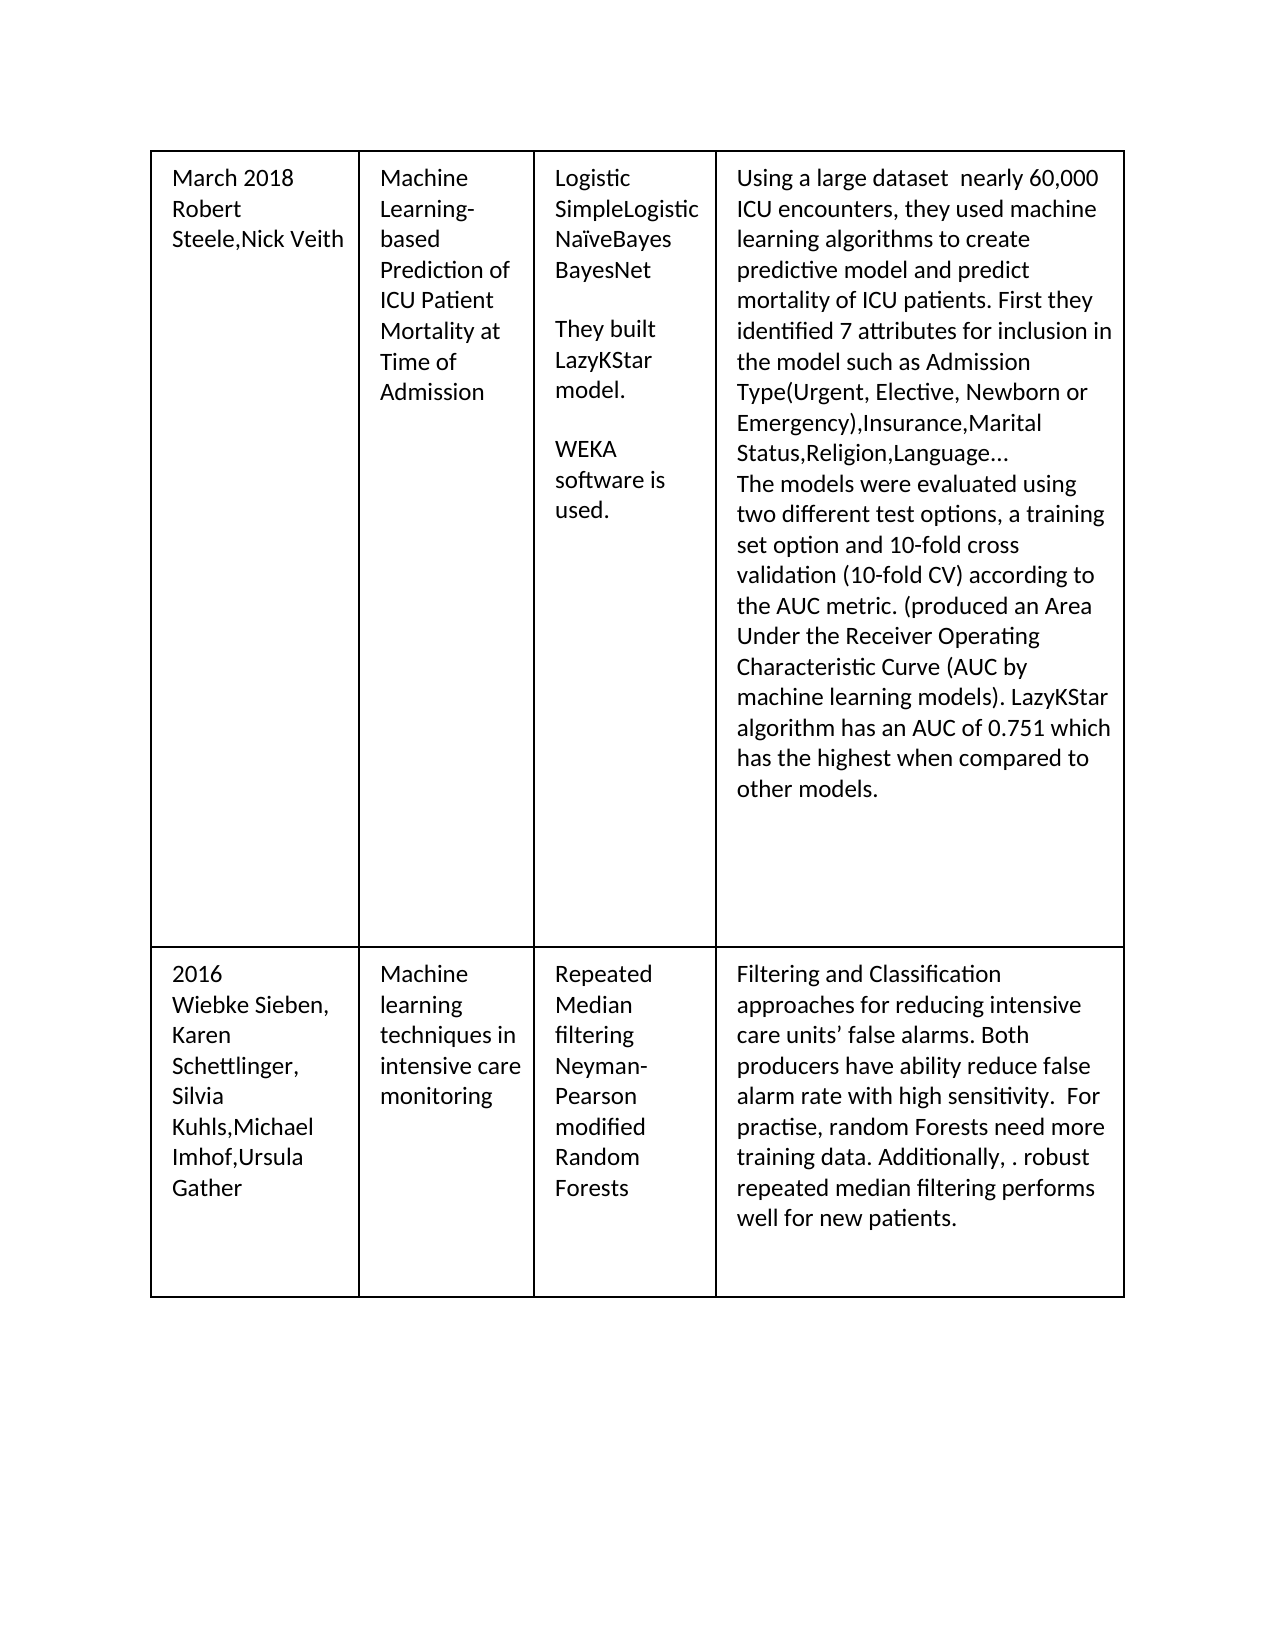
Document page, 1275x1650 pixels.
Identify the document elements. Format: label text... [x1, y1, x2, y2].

table_cell 2016 Wiebke Sieben, Karen Schettlinger, Silvia Kuhls,Michael Imhof,Ursula Gather [152, 948, 358, 1296]
table_cell Logistic SimpleLogistic NaïveBayes BayesNet They built LazyKStar model. WEKA software is used. [535, 152, 715, 946]
table_cell Repeated Median filtering Neyman-Pearson modified Random Forests [535, 948, 715, 1296]
table_cell Machine learning techniques in intensive care monitoring [360, 948, 533, 1296]
table_cell Using a large dataset nearly 60,000 ICU encounters, they used machine learning algorithms to create predictive model and predict mortality of ICU patients. First they identified 7 attributes for inclusion in the model such as Admission Type(Urgent, Elective, Newborn or Emergency),Insurance,Marital Status,Religion,Language... The models were evaluated using two different test options, a training set option and 10-fold cross validation (10-fold CV) according to the AUC metric. (produced an Area Under the Receiver Operating Characteristic Curve (AUC by machine learning models). LazyKStar algorithm has an AUC of 0.751 which has the highest when compared to other models. [717, 152, 1123, 946]
table_cell March 2018 Robert Steele,Nick Veith [152, 152, 358, 946]
table_cell Filtering and Classification approaches for reducing intensive care units’ false alarms. Both producers have ability reduce false alarm rate with high sensitivity. For practise, random Forests need more training data. Additionally, . robust repeated median filtering performs well for new patients. [717, 948, 1123, 1296]
table_cell Machine Learning-based Prediction of ICU Patient Mortality at Time of Admission [360, 152, 533, 946]
